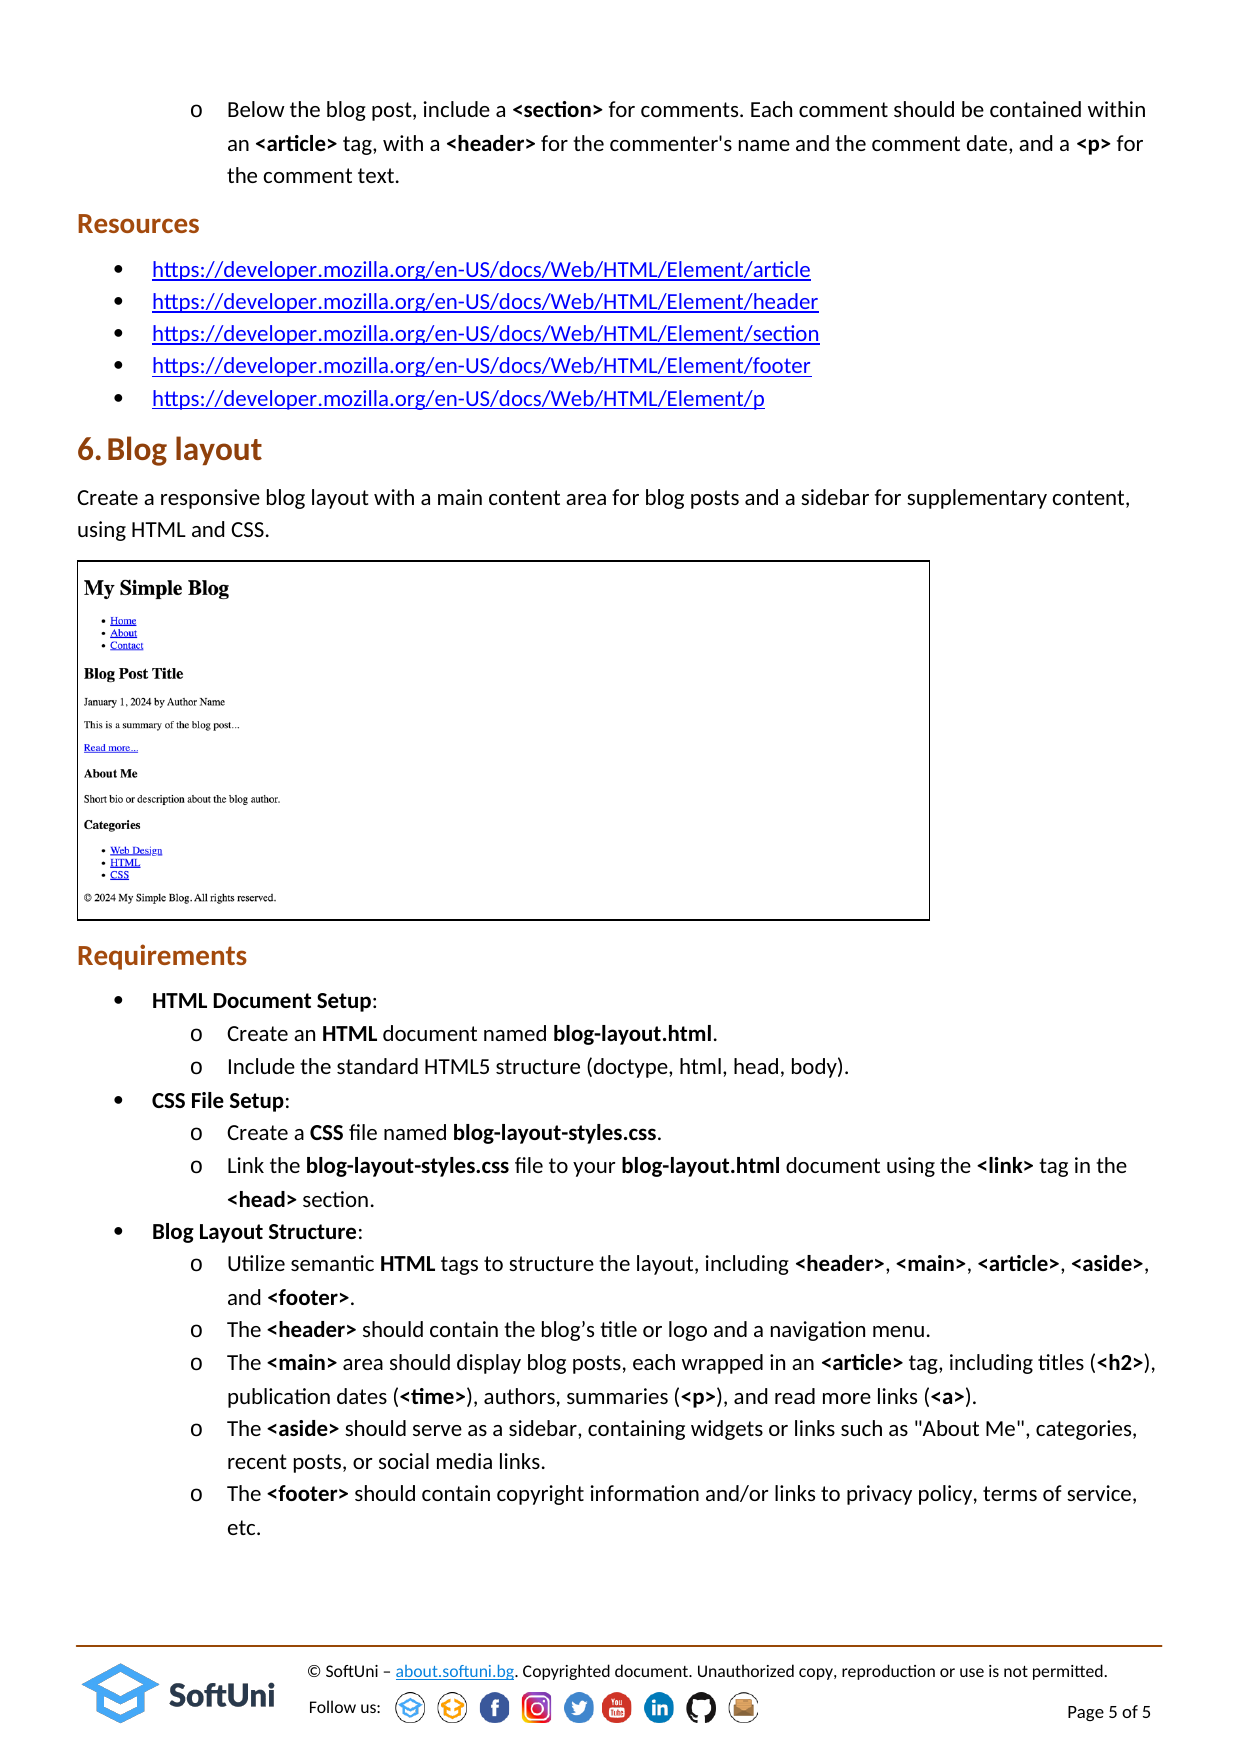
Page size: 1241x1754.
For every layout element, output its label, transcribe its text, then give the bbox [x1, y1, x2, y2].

picture [686, 1692, 716, 1723]
picture [521, 1692, 552, 1723]
text Create a responsive blog layout with a main content area for blog posts and a sidebar for supplementary content, using HTML and CSS. [77, 483, 1163, 544]
picture [75, 1658, 281, 1729]
picture [78, 562, 929, 919]
list https://developer.mozilla.org/en-US/docs/Web/HTML/Element/article [114, 255, 1163, 283]
subtitle Blog layout [77, 428, 1163, 469]
subtitle Resources [77, 206, 1163, 241]
picture [564, 1692, 594, 1723]
list HTML Document Setup: [114, 987, 1163, 1015]
list The <main> area should display blog posts, each wrapped in an <article> tag, including titles (<h2>), publication dates (<time>), authors, summaries (<p>), and read more links (<a>). [189, 1348, 1163, 1410]
picture [728, 1692, 758, 1723]
list https://developer.mozilla.org/en-US/docs/Web/HTML/Element/footer [114, 351, 1163, 379]
subtitle Requirements [77, 937, 1163, 973]
list Include the standard HTML5 structure (doctype, html, head, body). [189, 1052, 1163, 1082]
picture [666, 1715, 674, 1723]
picture [602, 1692, 632, 1723]
picture [644, 1713, 652, 1723]
picture [479, 1692, 510, 1723]
list https://developer.mozilla.org/en-US/docs/Web/HTML/Element/p [114, 384, 1163, 412]
list Below the blog post, include a <section> for comments. Each comment should be contained within an <article> tag, with a <header> for the commenter's name and the comment date, and a <p> for the comment text. [189, 95, 1163, 189]
list Create an HTML document named blog-layout.html. [189, 1019, 1163, 1048]
picture [665, 1692, 674, 1701]
list https://developer.mozilla.org/en-US/docs/Web/HTML/Element/section [114, 319, 1163, 347]
list CSS File Setup: [114, 1086, 1163, 1114]
list Link the blog-layout-styles.css file to your blog-layout.html document using the <link> tag in the <head> section. [189, 1152, 1163, 1213]
picture [395, 1692, 425, 1723]
list https://developer.mozilla.org/en-US/docs/Web/HTML/Element/header [114, 287, 1163, 315]
picture [644, 1692, 654, 1702]
picture [437, 1692, 467, 1723]
list Utilize semantic HTML tags to structure the layout, including <header>, <main>, <article>, <aside>, and <footer>. [189, 1249, 1163, 1311]
list Create a CSS file named blog-layout-styles.css. [189, 1118, 1163, 1147]
list Blog Layout Structure: [114, 1217, 1163, 1245]
list The <aside> should serve as a sidebar, containing widgets or links such as "About Me", categories, recent posts, or social media links. [189, 1414, 1163, 1475]
list The <footer> should contain copyright information and/or links to privacy policy, terms of service, etc. [189, 1479, 1163, 1541]
picture [658, 1705, 667, 1715]
list The <header> should contain the blog’s title or logo and a navigation menu. [189, 1315, 1163, 1344]
